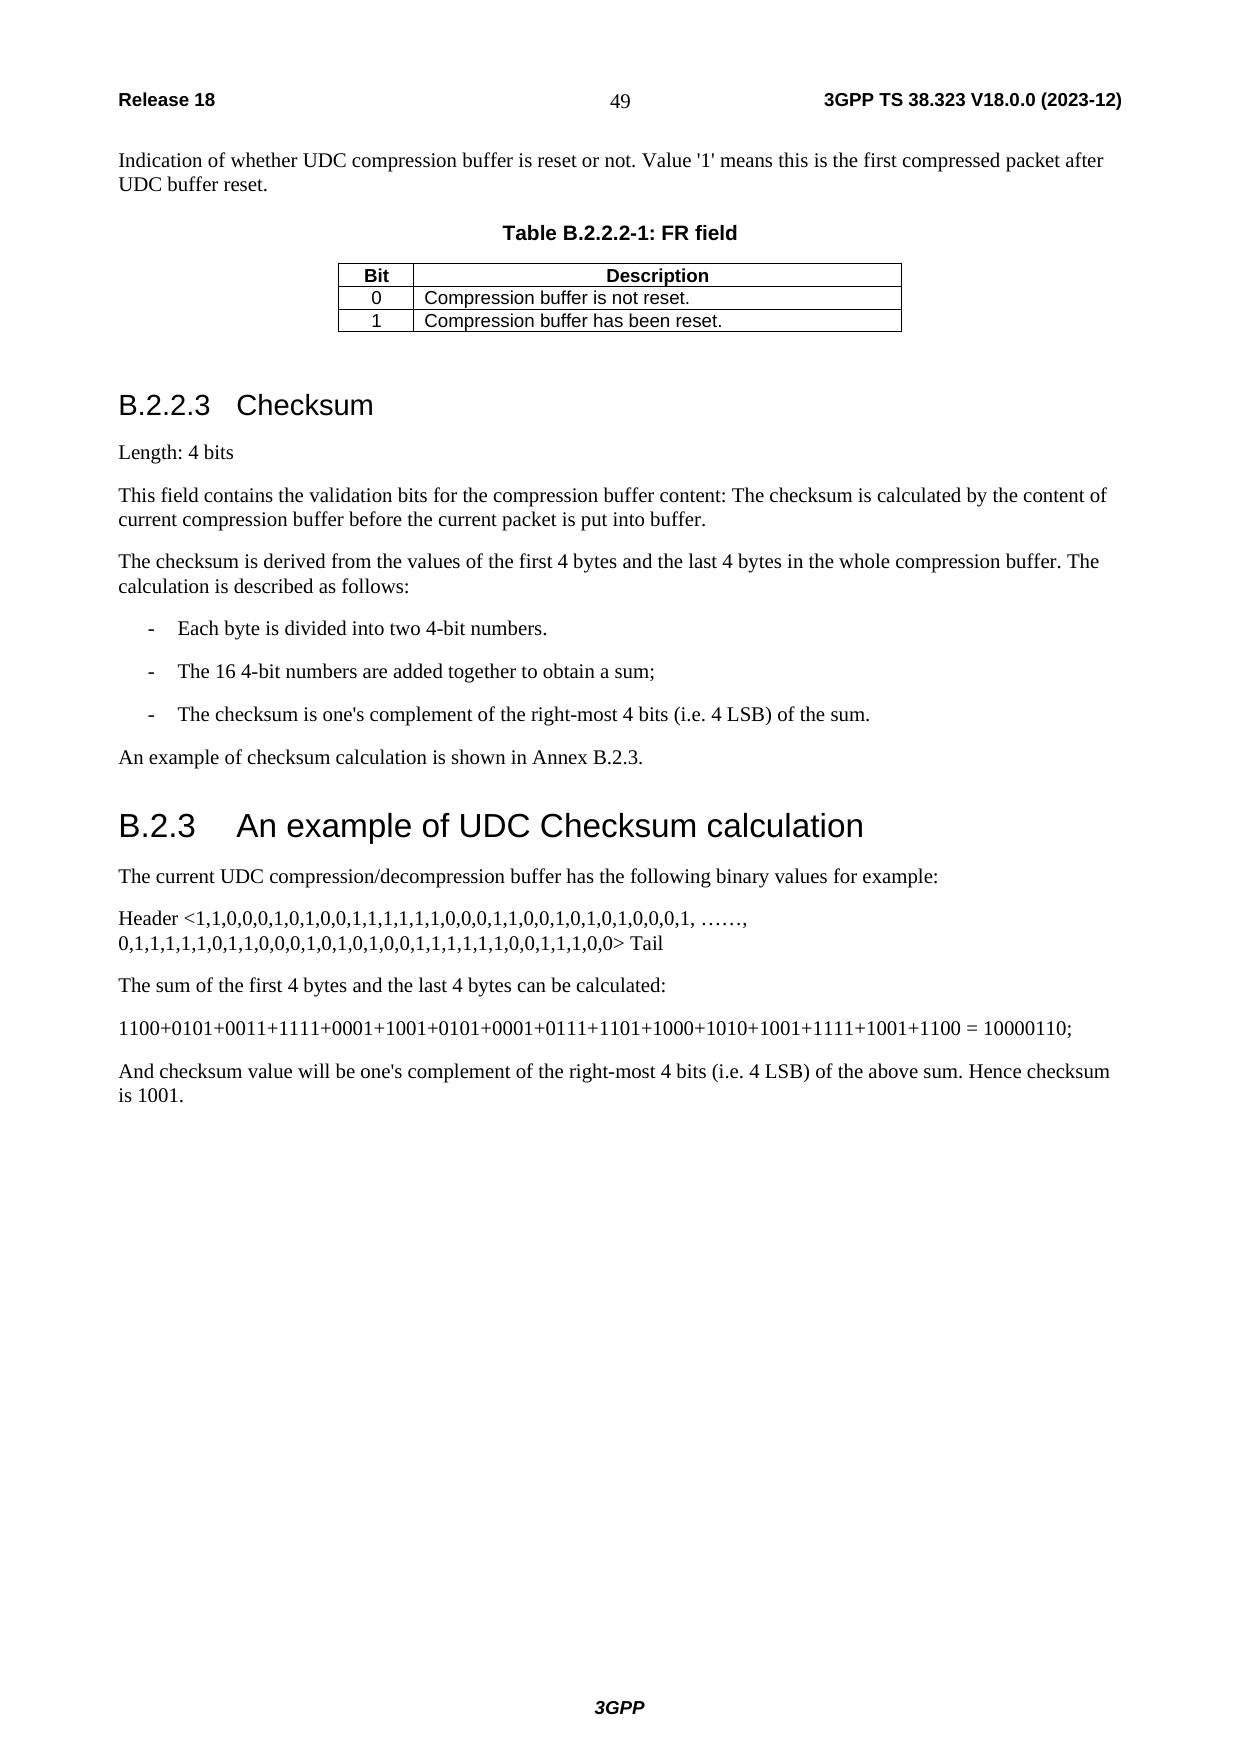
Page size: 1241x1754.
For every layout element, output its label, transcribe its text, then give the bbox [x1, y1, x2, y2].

text - Each byte is divided into two 4-bit numbers. [148, 616, 1122, 640]
table_cell Compression buffer is not reset. [414, 287, 901, 308]
table_header Description [414, 264, 901, 286]
subtitle B.2.3 An example of UDC Checksum calculation [118, 806, 1122, 845]
text Header <1,1,0,0,0,1,0,1,0,0,1,1,1,1,1,1,0,0,0,1,1,0,0,1,0,1,0,1,0,0,0,1, ……, 0,1,1,1,1,1,0,1,1,0,0,0,1,0,1,0,1,0,0,1,1,1,1,1,1,0,0,1,1,1,0,0> Tail [118, 906, 1122, 954]
text An example of checksum calculation is shown in Annex B.2.3. [118, 745, 1122, 769]
text This field contains the validation bits for the compression buffer content: The checksum is calculated by the content of current compression buffer before the current packet is put into buffer. [118, 483, 1122, 531]
text 1100+0101+0011+1111+0001+1001+0101+0001+0111+1101+1000+1010+1001+1111+1001+1100 = 10000110; [118, 1016, 1122, 1040]
text The sum of the first 4 bytes and the last 4 bytes can be calculated: [118, 973, 1122, 997]
text The current UDC compression/decompression buffer has the following binary values for example: [118, 863, 1122, 888]
text Indication of whether UDC compression buffer is reset or not. Value '1' means this is the first compressed packet after UDC buffer reset. [118, 147, 1122, 196]
text - The 16 4-bit numbers are added together to obtain a sum; [148, 659, 1122, 683]
text - The checksum is one's complement of the right-most 4 bits (i.e. 4 LSB) of the sum. [148, 702, 1122, 726]
table_cell Compression buffer has been reset. [414, 310, 901, 331]
text Table B.2.2.2-1: FR field [118, 221, 1122, 244]
text Length: 4 bits [118, 440, 1122, 464]
table_cell 0 [339, 287, 413, 308]
subtitle B.2.2.3 Checksum [118, 387, 1122, 421]
table_header Bit [339, 264, 413, 286]
text And checksum value will be one's complement of the right-most 4 bits (i.e. 4 LSB) of the above sum. Hence checksum is 1001. [118, 1059, 1122, 1107]
table_cell 1 [339, 310, 413, 331]
text The checksum is derived from the values of the first 4 bytes and the last 4 bytes in the whole compression buffer. The calculation is described as follows: [118, 549, 1122, 598]
